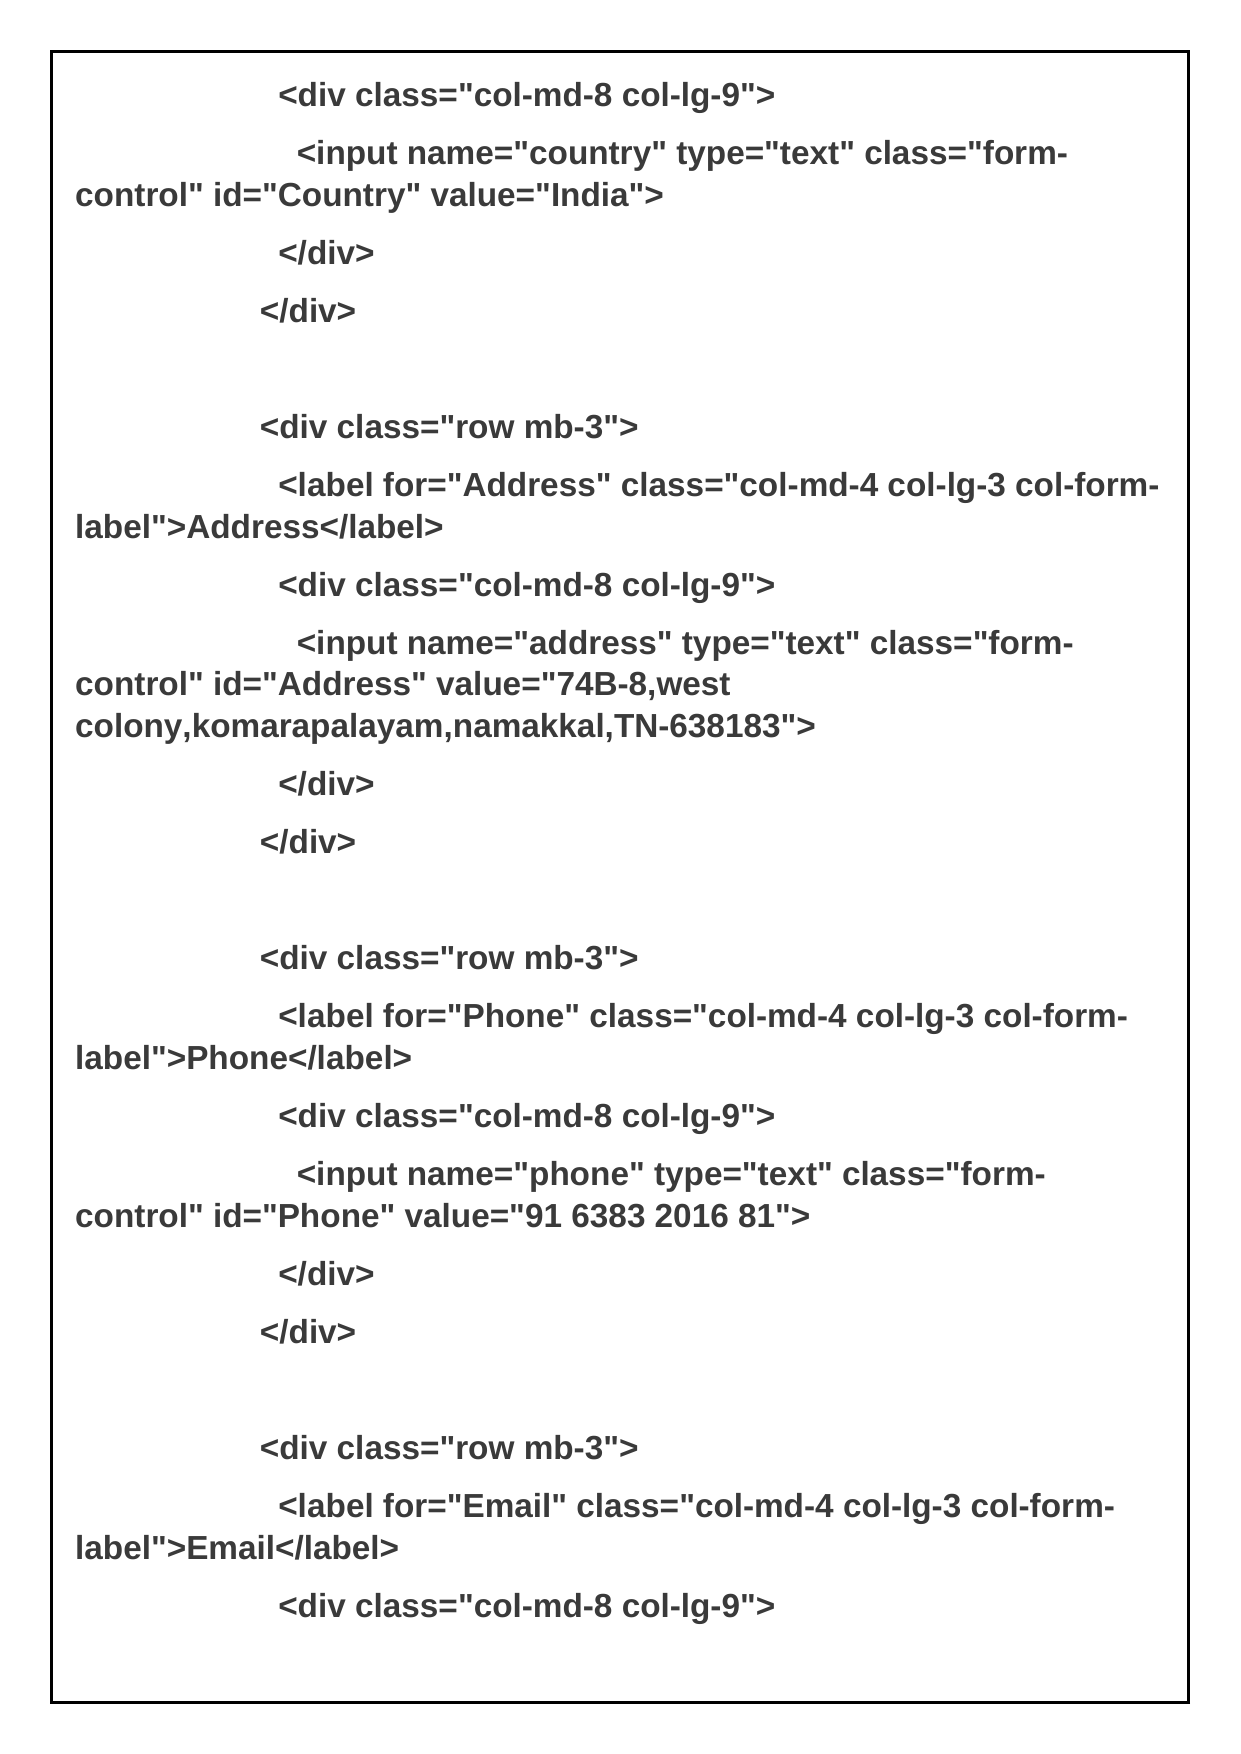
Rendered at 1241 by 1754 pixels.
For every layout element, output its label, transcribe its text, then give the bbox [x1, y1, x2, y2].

text <div class="col-md-8 col-lg-9"> [75, 75, 1165, 113]
text </div> [75, 1254, 1165, 1292]
text <div class="row mb-3"> [75, 407, 1165, 446]
text <label for="Email" class="col-md-4 col-lg-3 col-form-label">Email</label> [75, 1486, 1165, 1566]
text </div> [75, 822, 1165, 861]
text </div> [75, 764, 1165, 802]
text <input name="address" type="text" class="form-control" id="Address" value="74B-8,west colony,komarapalayam,namakkal,TN-638183"> [75, 623, 1165, 744]
text <div class="row mb-3"> [75, 1428, 1165, 1467]
text <div class="row mb-3"> [75, 938, 1165, 977]
text </div> [75, 1312, 1165, 1350]
text </div> [75, 233, 1165, 271]
text <input name="country" type="text" class="form-control" id="Country" value="India"> [75, 133, 1165, 213]
text </div> [75, 291, 1165, 329]
text <label for="Phone" class="col-md-4 col-lg-3 col-form-label">Phone</label> [75, 996, 1165, 1076]
text <div class="col-md-8 col-lg-9"> [75, 565, 1165, 603]
text <div class="col-md-8 col-lg-9"> [75, 1586, 1165, 1624]
text <label for="Address" class="col-md-4 col-lg-3 col-form-label">Address</label> [75, 465, 1165, 545]
text <div class="col-md-8 col-lg-9"> [75, 1096, 1165, 1134]
text <input name="phone" type="text" class="form-control" id="Phone" value="91 6383 2016 81"> [75, 1154, 1165, 1234]
